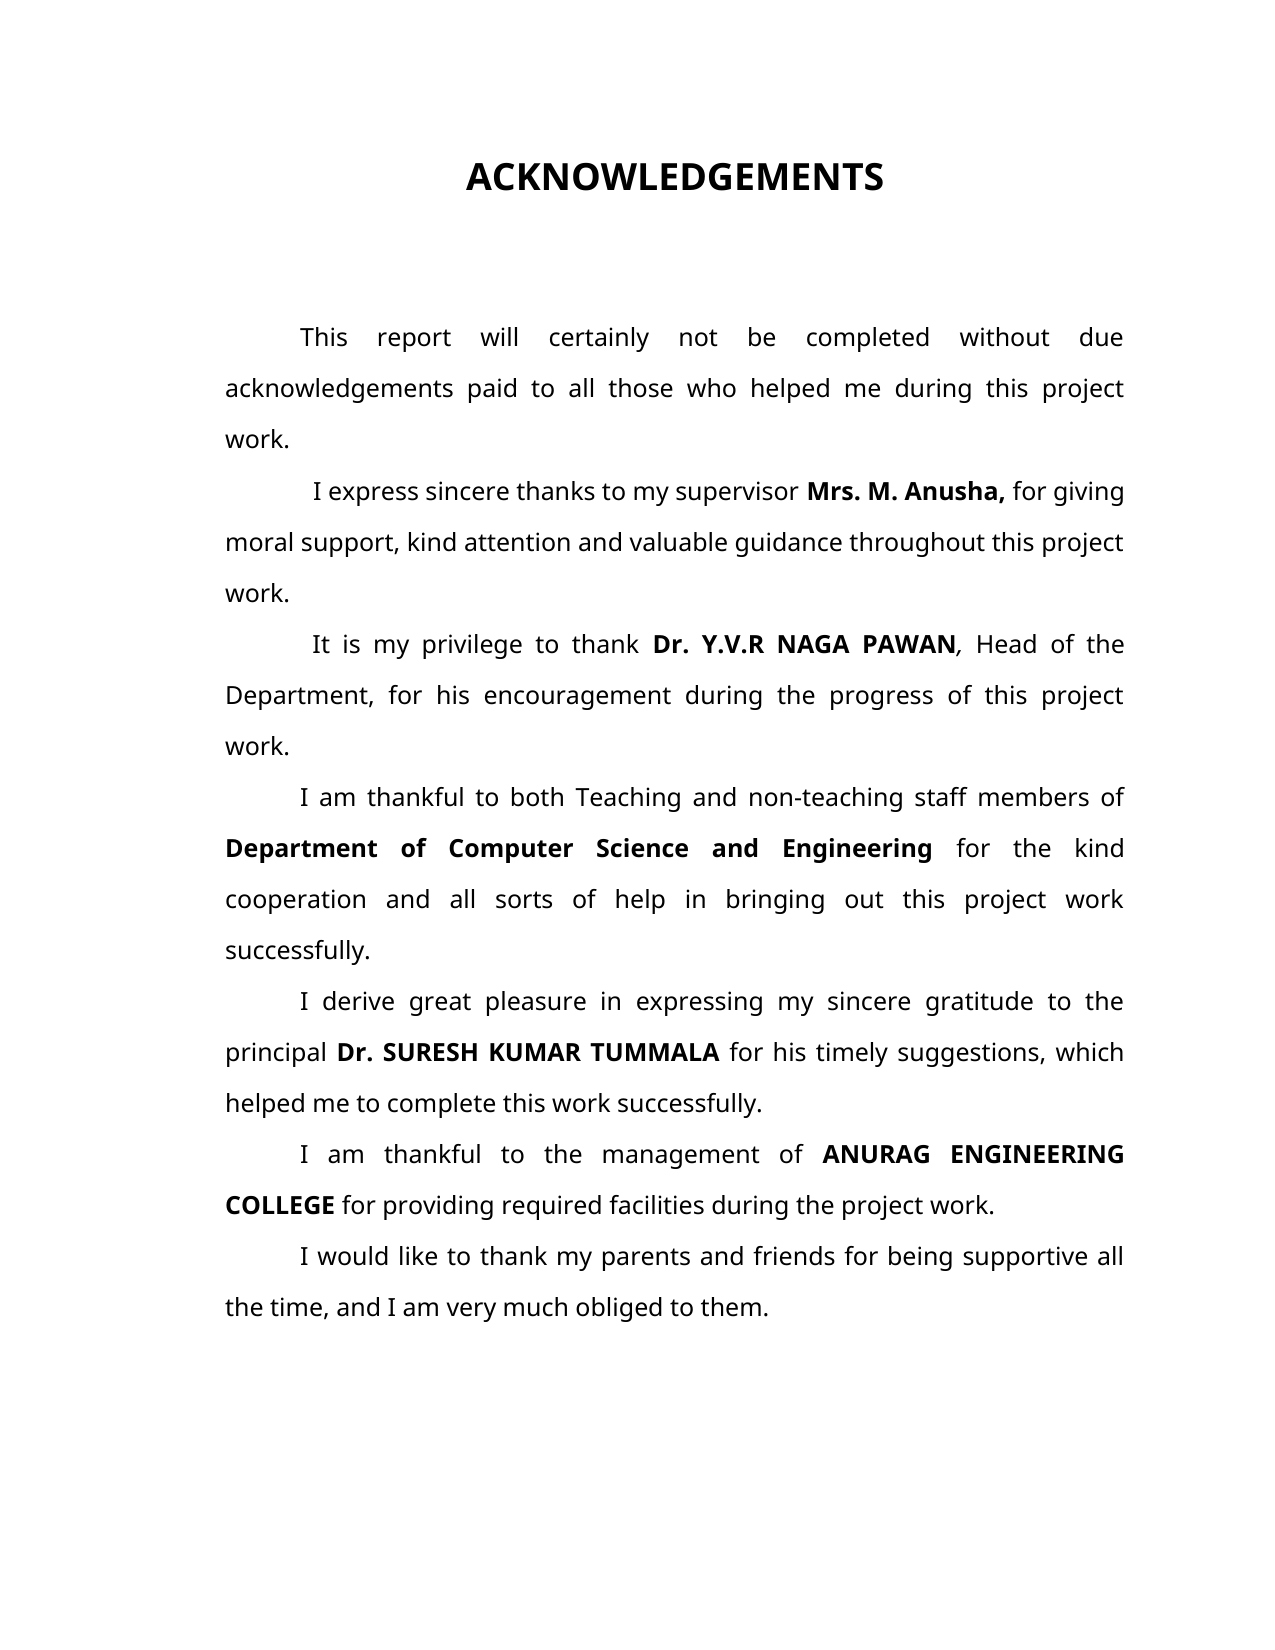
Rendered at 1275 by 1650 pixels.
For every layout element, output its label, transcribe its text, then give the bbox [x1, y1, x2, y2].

text I express sincere thanks to my supervisor Mrs. M. Anusha, for giving moral support, kind attention and valuable guidance throughout this project work. [225, 473, 1125, 609]
text This report will certainly not be completed without due acknowledgements paid to all those who helped me during this project work. [225, 320, 1125, 456]
text It is my privilege to thank Dr. Y.V.R NAGA PAWAN, Head of the Department, for his encouragement during the progress of this project work. [225, 626, 1125, 762]
text ACKNOWLEDGEMENTS [225, 150, 1125, 201]
text I am thankful to both Teaching and non-teaching staff members of Department of Computer Science and Engineering for the kind cooperation and all sorts of help in bringing out this project work successfully. [225, 779, 1125, 967]
text I am thankful to the management of ANURAG ENGINEERING COLLEGE for providing required facilities during the project work. [225, 1137, 1125, 1222]
text I would like to thank my parents and friends for being supportive all the time, and I am very much obliged to them. [225, 1239, 1125, 1324]
text I derive great pleasure in expressing my sincere gratitude to the principal Dr. SURESH KUMAR TUMMALA for his timely suggestions, which helped me to complete this work successfully. [225, 983, 1125, 1120]
